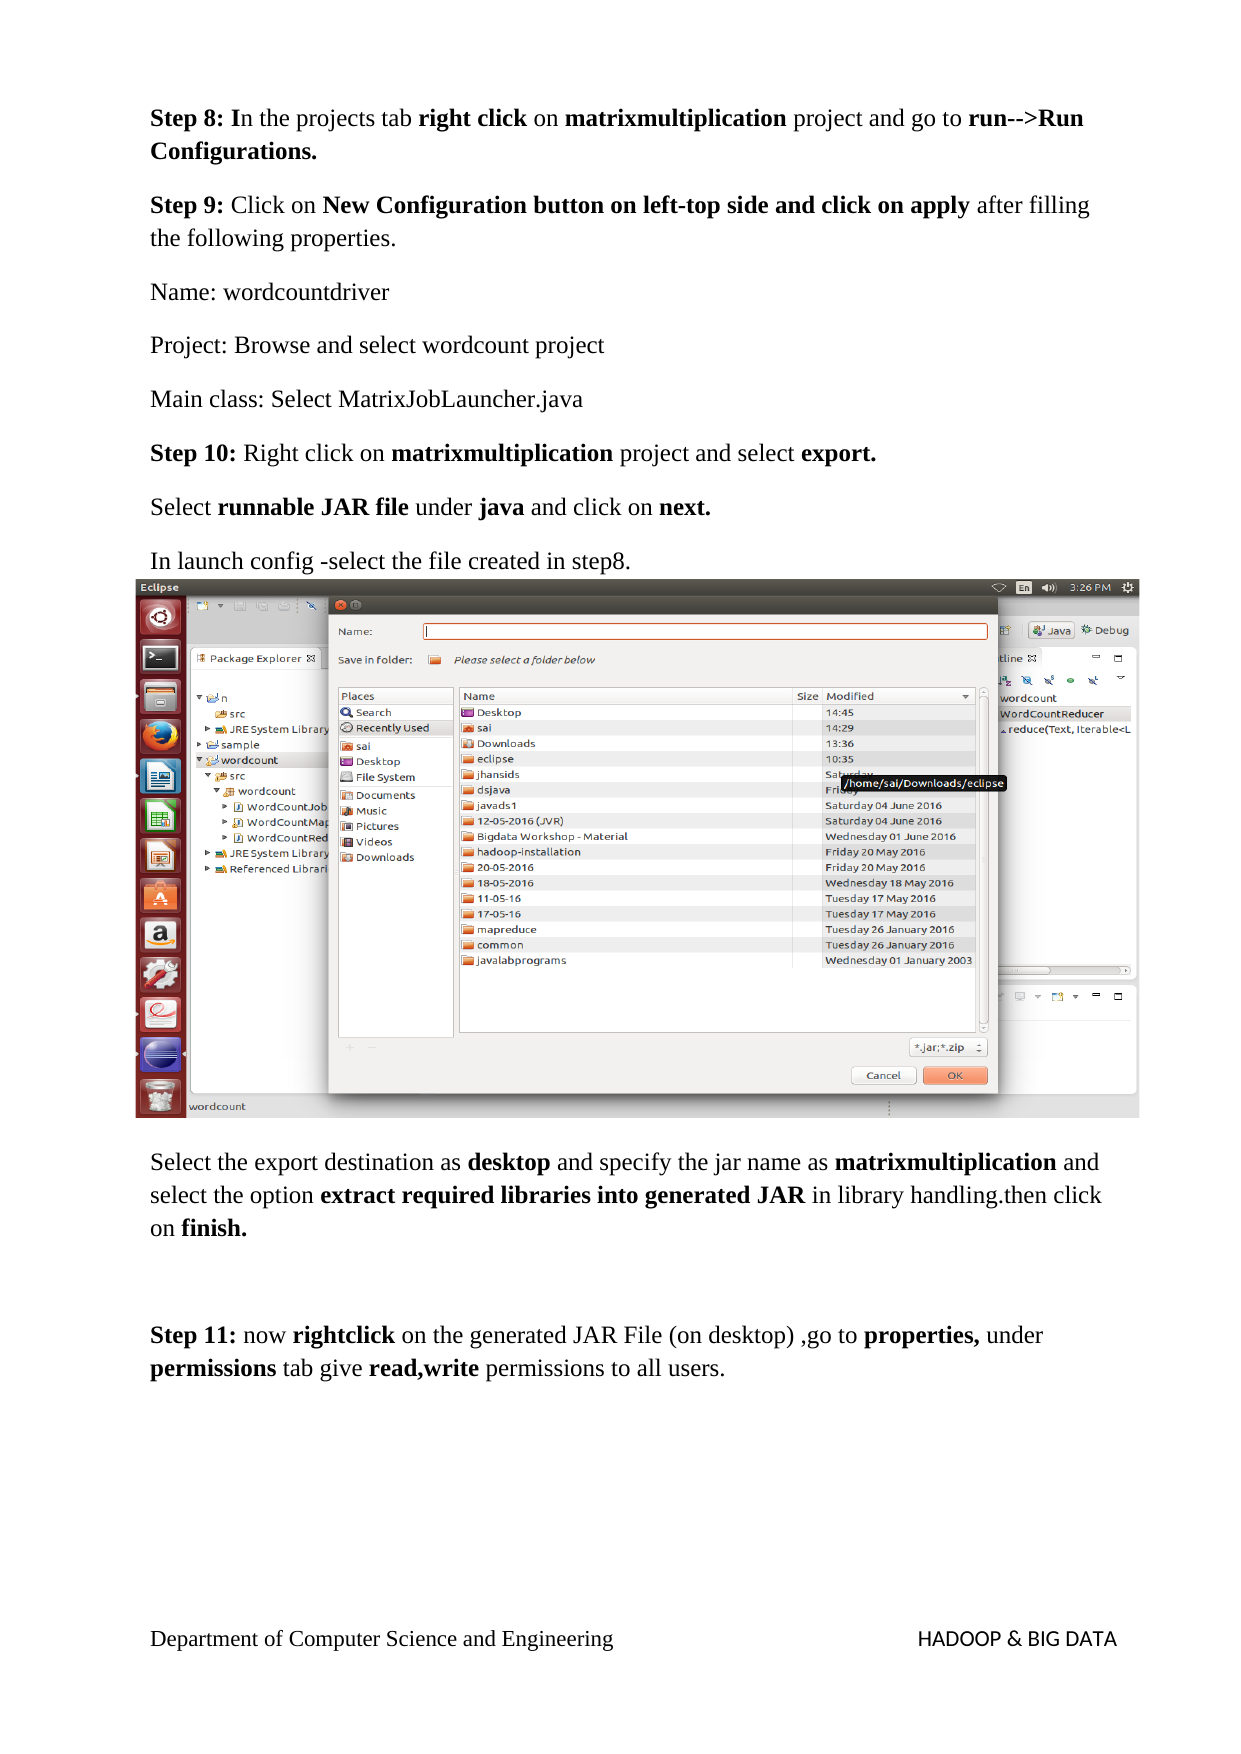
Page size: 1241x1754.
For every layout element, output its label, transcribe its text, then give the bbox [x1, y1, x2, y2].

text Step 9: Click on New Configuration button on left-top side and click on apply after filling the following properties. [150, 190, 1125, 252]
text Select the export destination as desktop and specify the jar name as matrixmultiplication and select the option extract required libraries into generated JAR in library handling.then click on finish. [150, 1118, 1125, 1242]
text In launch config -select the file created in step8. [150, 546, 1125, 575]
text Select runnable JAR file under java and click on next. [150, 492, 1125, 521]
picture [135, 579, 1140, 1118]
text Step 11: now rightclick on the generated JAR File (on desktop) ,go to properties, under permissions tab give read,write permissions to all users. [150, 1321, 1125, 1382]
text Step 8: In the projects tab right click on matrixmultiplication project and go to run-->Run Configurations. [150, 103, 1125, 165]
text Main class: Select MatrixJobLauncher.java [150, 384, 1125, 413]
text Step 10: Right click on matrixmultiplication project and select export. [150, 438, 1125, 467]
text Project: Browse and select wordcount project [150, 331, 1125, 359]
text Name: wordcountdriver [150, 277, 1125, 306]
